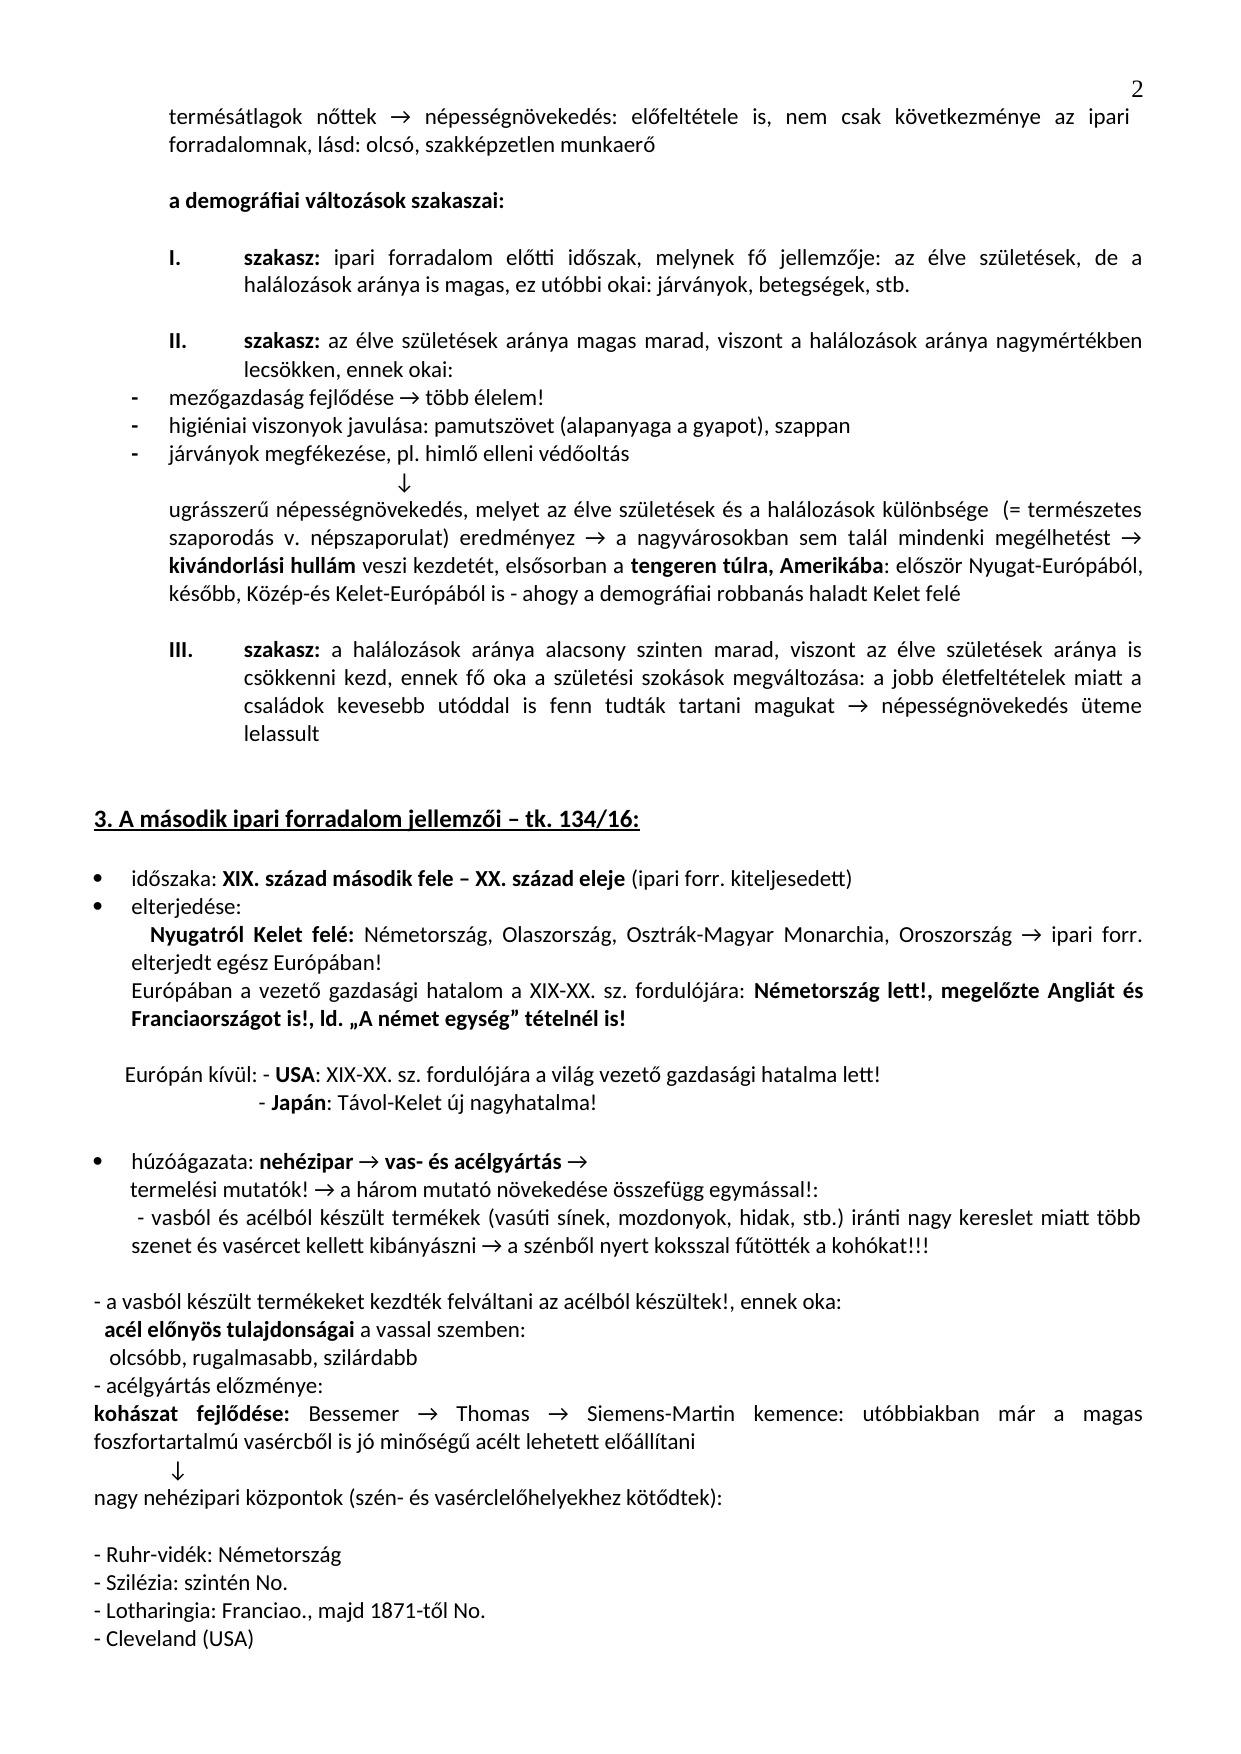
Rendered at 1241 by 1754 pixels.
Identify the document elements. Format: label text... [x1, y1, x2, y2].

text - vasból és acélból készült termékek (vasúti sínek, mozdonyok, hidak, stb.) iránti nagy kereslet miatt több szenet és vasércet kellett kibányászni → a szénből nyert koksszal fűtötték a kohókat!!! [94, 1203, 1144, 1259]
list elterjedése: [94, 892, 1144, 920]
text - Cleveland (USA) [94, 1624, 1144, 1652]
text nagy nehézipari központok (szén- és vasérclelőhelyekhez kötődtek): [94, 1483, 1144, 1511]
list járványok megfékezése, pl. himlő elleni védőoltás [131, 439, 1144, 467]
text 3. A második ipari forradalom jellemzői – tk. 134/16: [94, 803, 1144, 833]
text - Szilézia: szintén No. [94, 1568, 1144, 1596]
text - Ruhr-vidék: Németország [94, 1540, 1144, 1568]
text termelési mutatók! → a három mutató növekedése összefügg egymással!: [94, 1175, 1144, 1203]
text ↓ [94, 1455, 1144, 1483]
text - Japán: Távol-Kelet új nagyhatalma! [94, 1088, 1144, 1116]
list szakasz: ipari forradalom előtti időszak, melynek fő jellemzője: az élve születések, de a halálozások aránya is magas, ez utóbbi okai: járványok, betegségek, stb. [169, 243, 1144, 299]
list mezőgazdaság fejlődése → több élelem! [131, 383, 1144, 411]
text ↓ [94, 467, 1144, 495]
list ugrásszerű népességnövekedés, melyet az élve születések és a halálozások különbsége (= természetes szaporodás v. népszaporulat) eredményez → a nagyvárosokban sem talál mindenki megélhetést → kivándorlási hullám veszi kezdetét, elsősorban a tengeren túlra, Amerikába: először Nyugat-Európából, később, Közép-és Kelet-Európából is - ahogy a demográfiai robbanás haladt Kelet felé [169, 495, 1144, 607]
text Európában a vezető gazdasági hatalom a XIX-XX. sz. fordulójára: Németország lett!, megelőzte Angliát és Franciaországot is!, ld. „A német egység” tételnél is! [131, 976, 1144, 1032]
text Európán kívül: - USA: XIX-XX. sz. fordulójára a világ vezető gazdasági hatalma lett! [94, 1060, 1144, 1088]
list szakasz: az élve születések aránya magas marad, viszont a halálozások aránya nagymértékben lecsökken, ennek okai: [169, 327, 1144, 383]
list időszaka: XIX. század második fele – XX. század eleje (ipari forr. kiteljesedett) [94, 864, 1144, 892]
list higiéniai viszonyok javulása: pamutszövet (alapanyaga a gyapot), szappan [131, 411, 1144, 439]
list húzóágazata: nehézipar → vas- és acélgyártás → [94, 1147, 1144, 1175]
text acél előnyös tulajdonságai a vassal szemben: [94, 1315, 1144, 1343]
text kohászat fejlődése: Bessemer → Thomas → Siemens-Martin kemence: utóbbiakban már a magas foszfortartalmú vasércből is jó minőségű acélt lehetett előállítani [94, 1399, 1144, 1455]
text Nyugatról Kelet felé: Németország, Olaszország, Osztrák-Magyar Monarchia, Oroszország → ipari forr. elterjedt egész Európában! [94, 920, 1144, 976]
text - Lotharingia: Franciao., majd 1871-től No. [94, 1596, 1144, 1624]
text - a vasból készült termékeket kezdték felváltani az acélból készültek!, ennek oka: [94, 1287, 1144, 1315]
text - acélgyártás előzménye: [94, 1371, 1144, 1399]
text olcsóbb, rugalmasabb, szilárdabb [94, 1343, 1144, 1371]
list a demográfiai változások szakaszai: [169, 187, 1144, 214]
list szakasz: a halálozások aránya alacsony szinten marad, viszont az élve születések aránya is csökkenni kezd, ennek fő oka a születési szokások megváltozása: a jobb életfeltételek miatt a családok kevesebb utóddal is fenn tudták tartani magukat → népességnövekedés üteme lelassult [169, 635, 1144, 747]
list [169, 102, 1144, 158]
